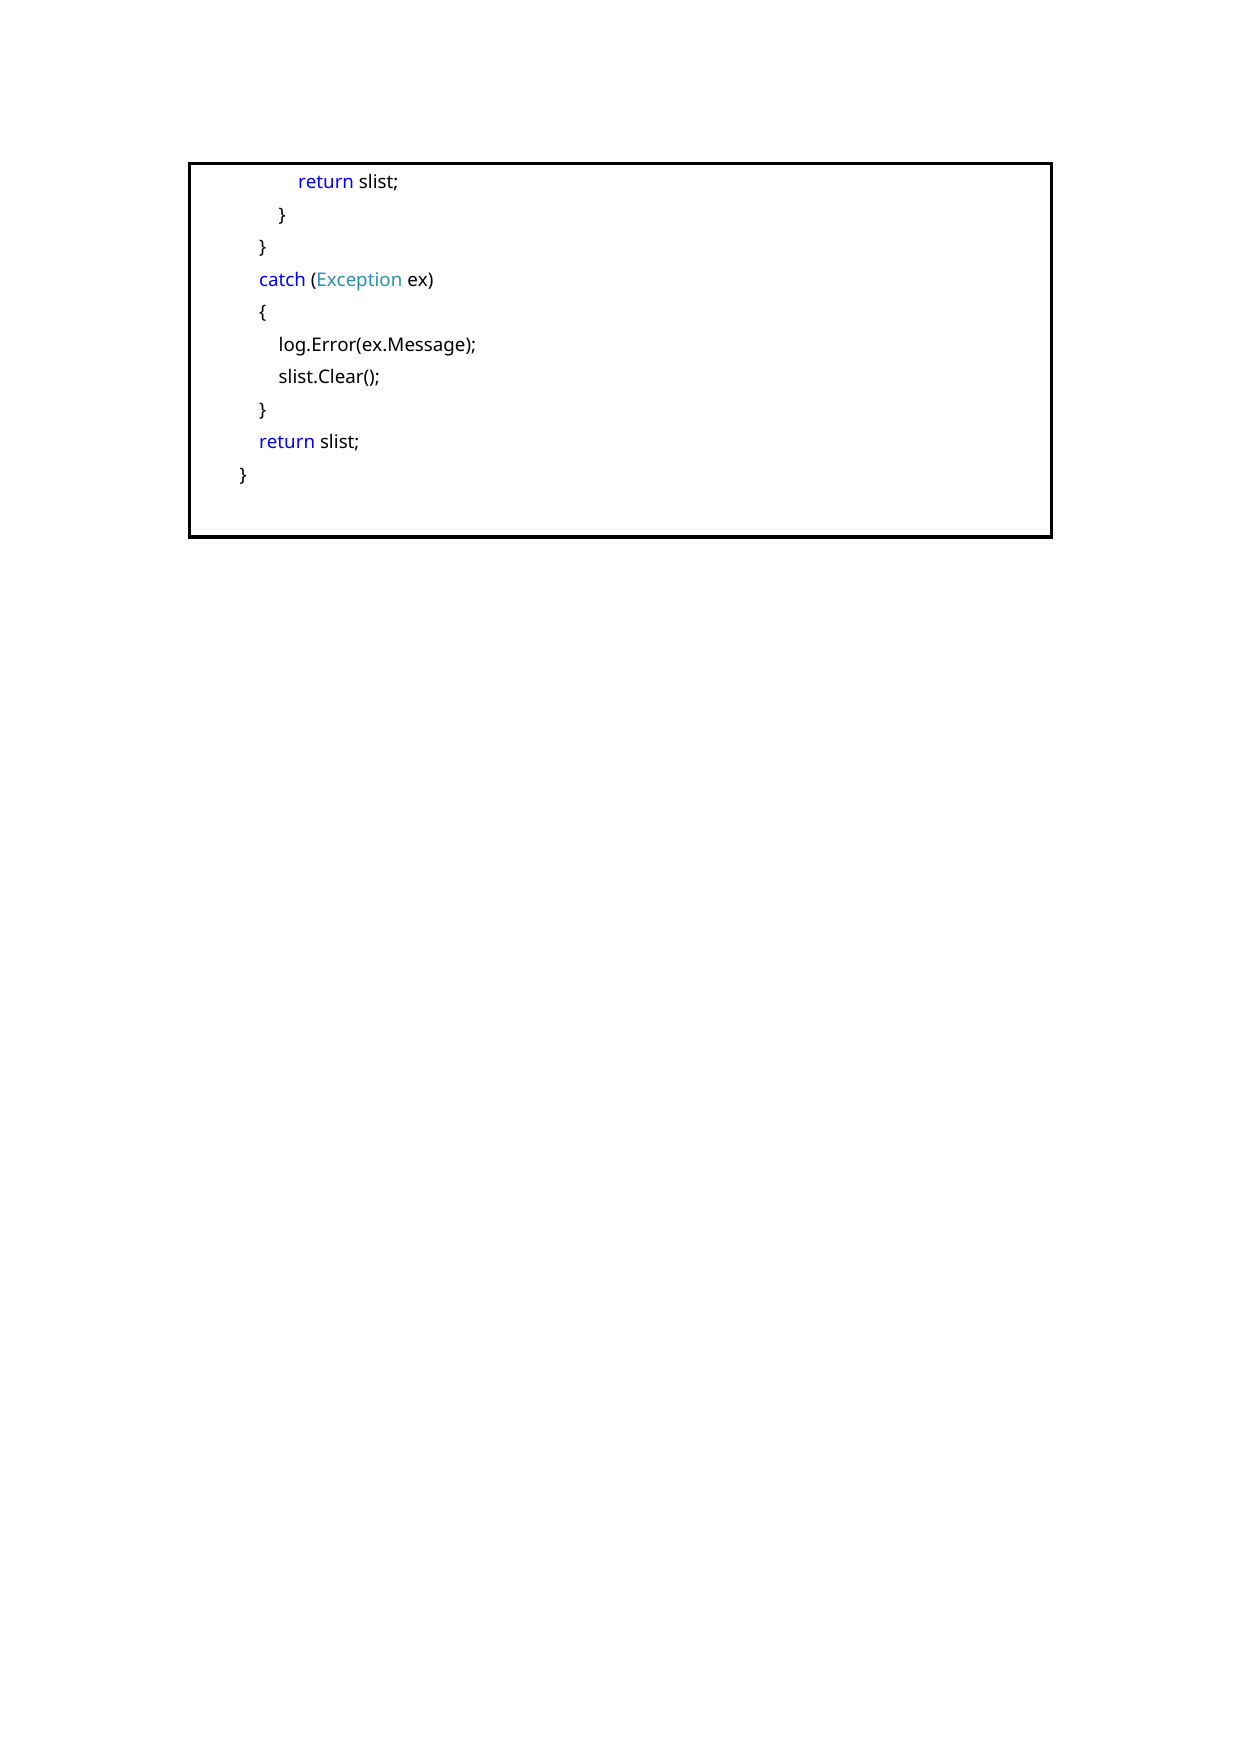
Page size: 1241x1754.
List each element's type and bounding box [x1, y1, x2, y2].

table_cell [191, 165, 1050, 535]
